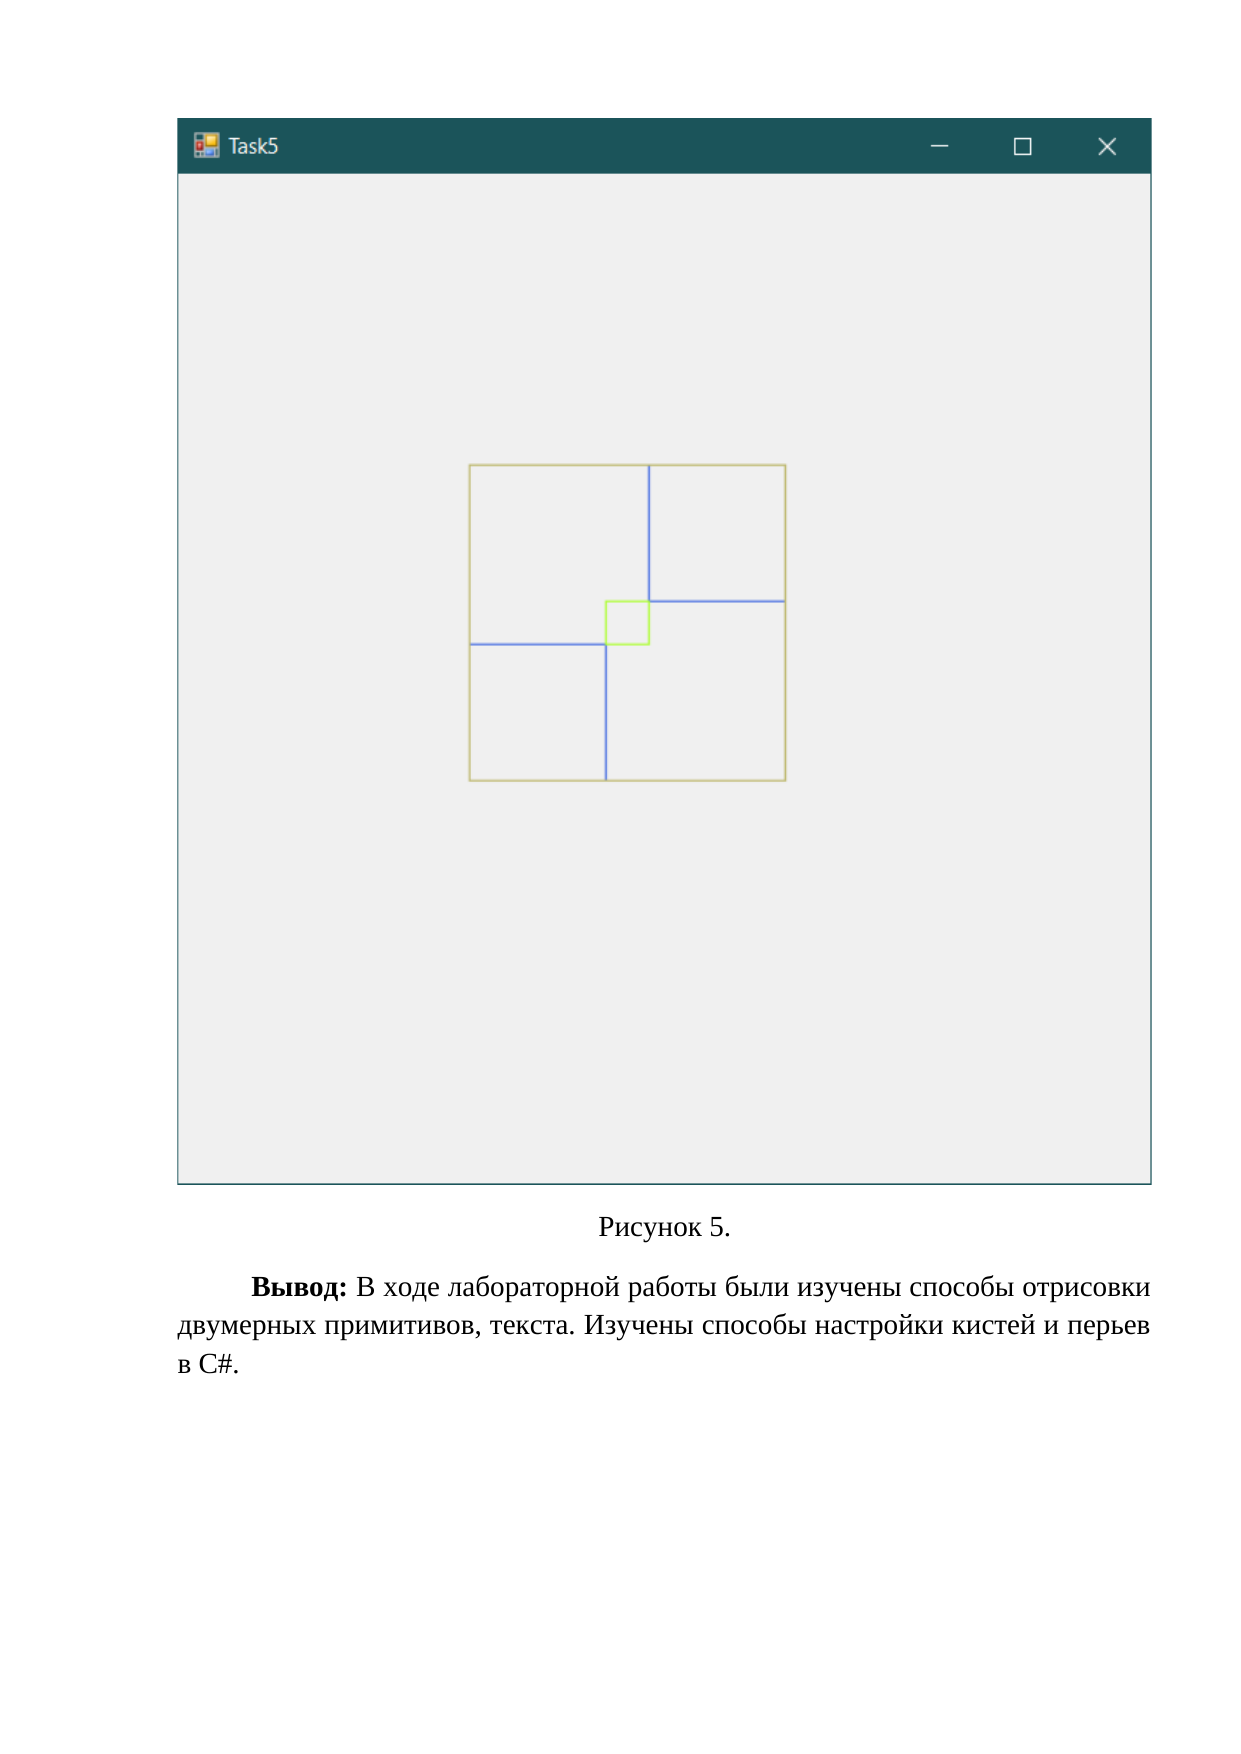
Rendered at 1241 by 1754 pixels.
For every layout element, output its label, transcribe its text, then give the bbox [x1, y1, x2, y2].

text Вывод: В ходе лабораторной работы были изучены способы отрисовки двумерных примитивов, текста. Изучены способы настройки кистей и перьев в C#. [177, 1269, 1152, 1379]
text Рисунок 5. [177, 1209, 1152, 1243]
picture [177, 118, 1152, 1185]
